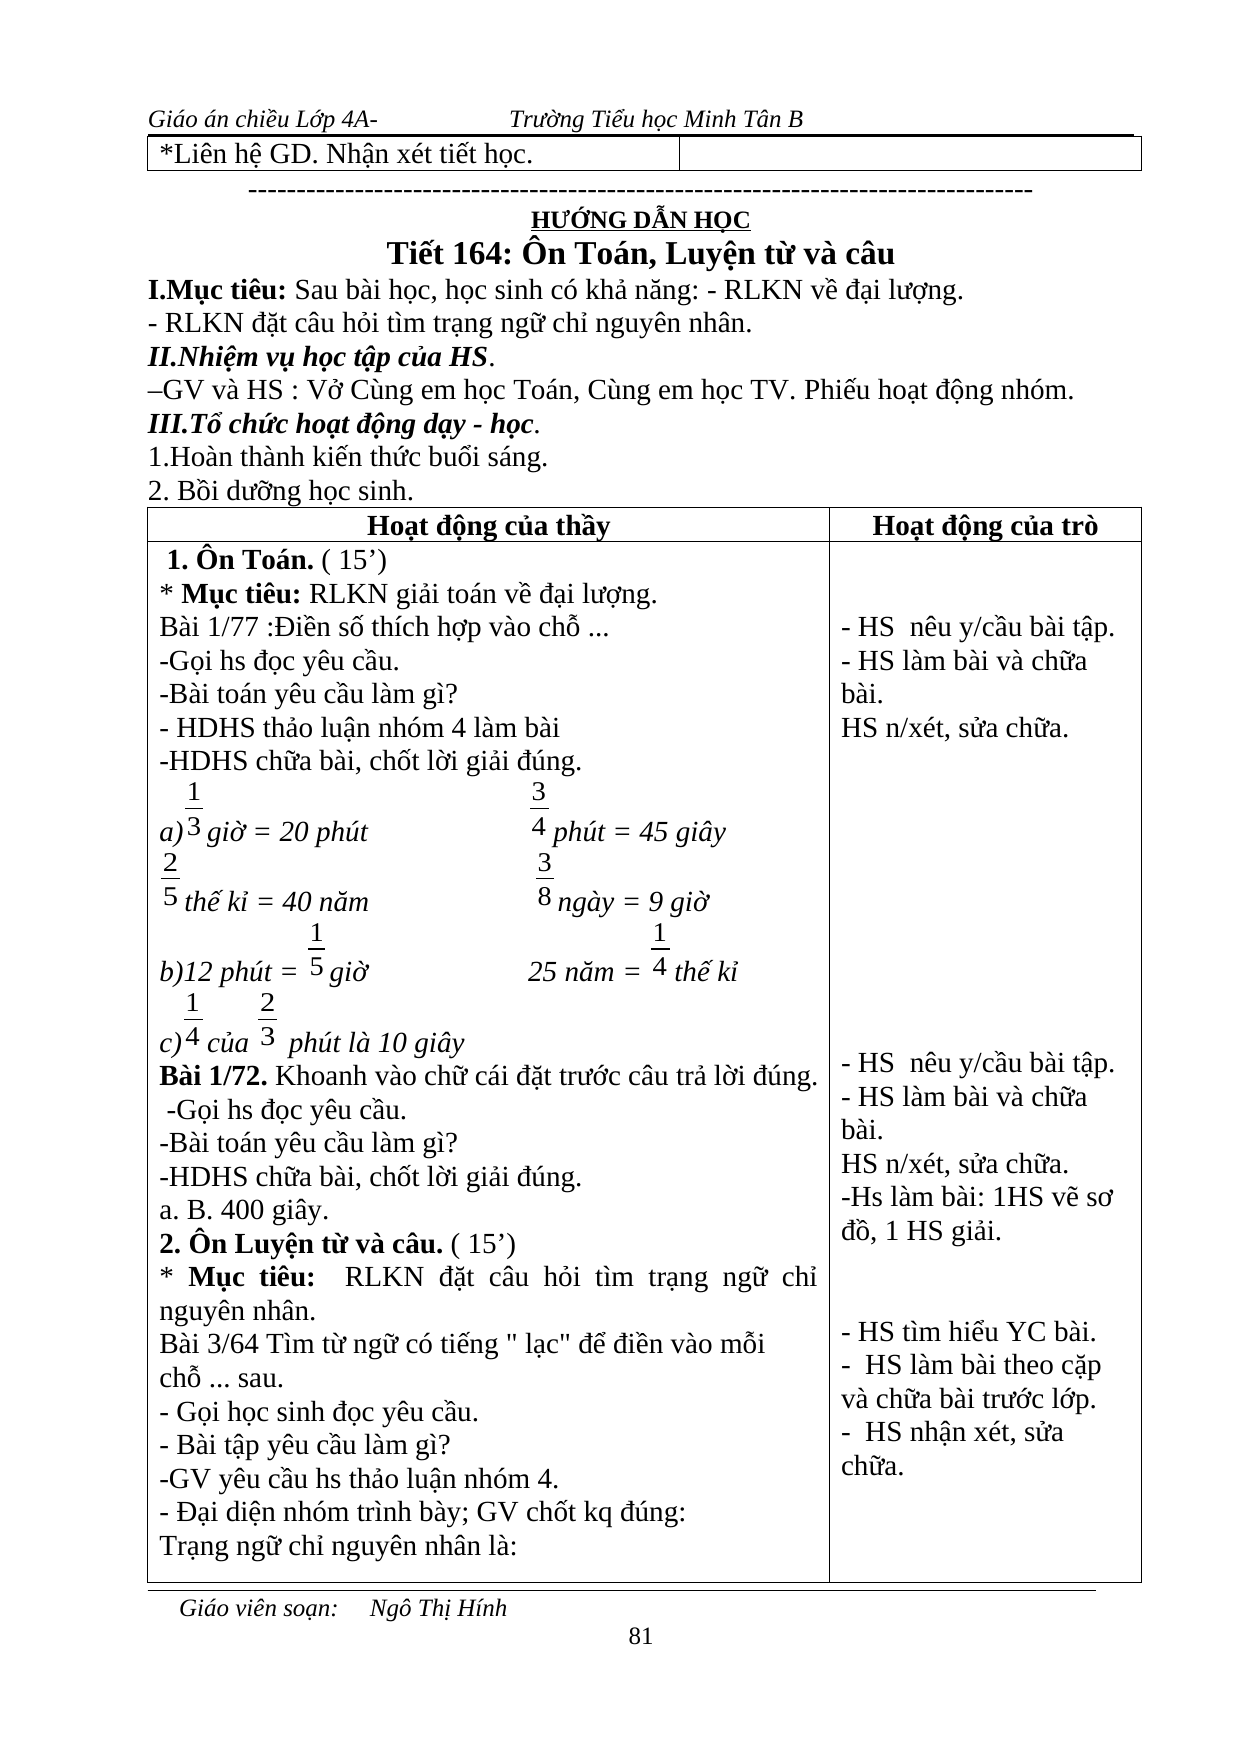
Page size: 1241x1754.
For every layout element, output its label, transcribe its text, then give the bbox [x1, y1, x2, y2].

text Tiết 164: Ôn Toán, Luyện từ và câu [148, 233, 1134, 272]
table_header Hoạt động của trò [830, 508, 1141, 541]
text --------------------------------------------------------------------------------- [148, 171, 1134, 205]
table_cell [830, 542, 1141, 1582]
text –GV và HS : Vở Cùng em học Toán, Cùng em học TV. Phiếu hoạt động nhóm. [148, 372, 1134, 406]
text 1.Hoàn thành kiến thức buổi sáng. [148, 439, 1134, 473]
text III.Tổ chức hoạt động dạy - học. [148, 406, 1134, 439]
text I.Mục tiêu: Sau bài học, học sinh có khả năng: - RLKN về đại lượng. [148, 272, 1134, 305]
text HƯỚNG DẪN HỌC [148, 205, 1134, 233]
text - RLKN đặt câu hỏi tìm trạng ngữ chỉ nguyên nhân. [148, 305, 1134, 339]
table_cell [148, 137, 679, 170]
table_header Hoạt động của thầy [148, 508, 829, 541]
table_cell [148, 542, 829, 1582]
text II.Nhiệm vụ học tập của HS. [148, 339, 1134, 372]
text 2. Bồi dưỡng học sinh. [148, 473, 1134, 507]
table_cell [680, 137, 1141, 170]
